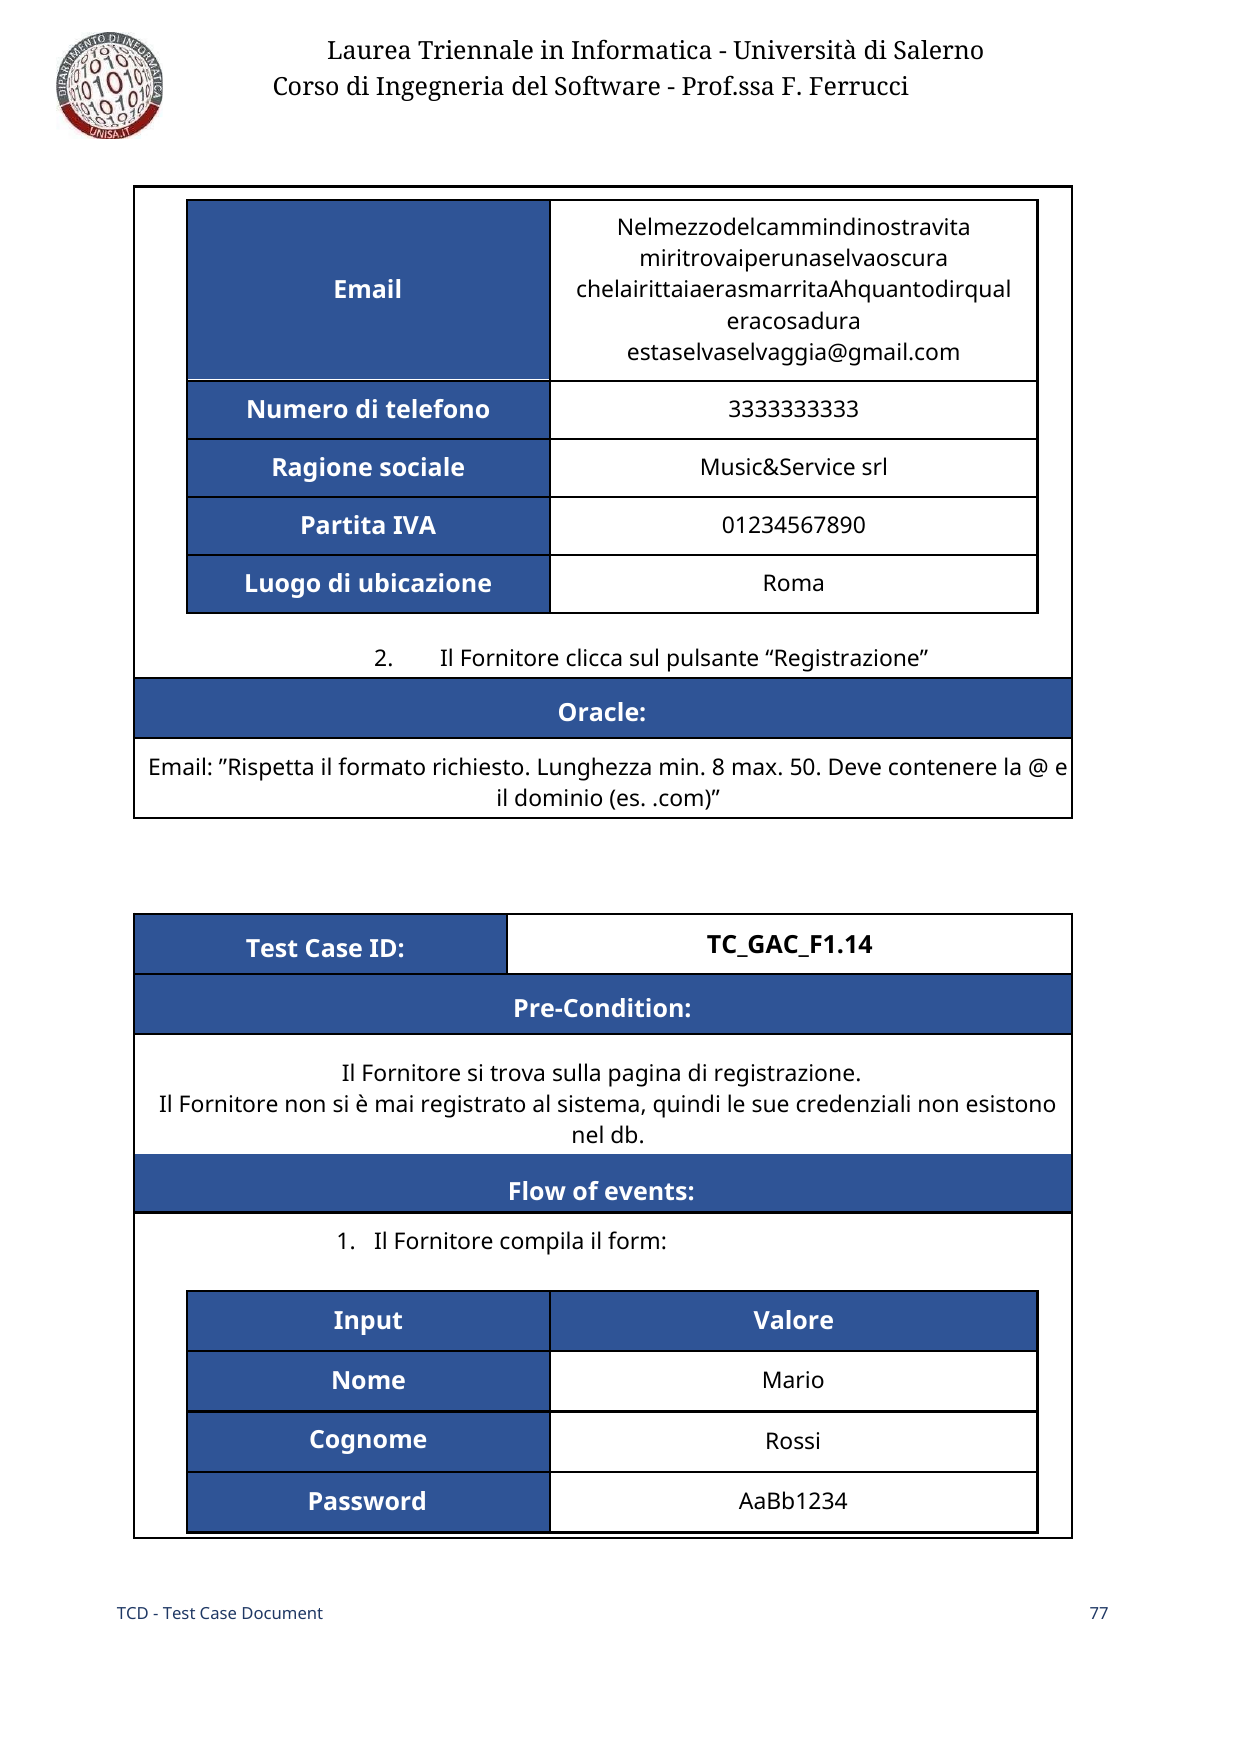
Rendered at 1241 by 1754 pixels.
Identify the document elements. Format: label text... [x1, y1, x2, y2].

table_cell Flow of events: [135, 1161, 1071, 1211]
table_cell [135, 188, 1071, 677]
table_cell Pre-Condition: [135, 975, 1071, 1033]
table_header Test Case ID: [135, 915, 506, 973]
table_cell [135, 1214, 1071, 1537]
table_cell Email: ”Rispetta il formato richiesto. Lunghezza min. 8 max. 50. Deve contenere la @ e il dominio (es. .com)” [135, 739, 1071, 817]
picture [56, 32, 163, 139]
table_cell Il Fornitore si trova sulla pagina di registrazione. Il Fornitore non si è mai registrato al sistema, quindi le sue credenziali non esistono nel db. [135, 1035, 1071, 1154]
table_header TC_GAC_F1.14 [508, 915, 1071, 973]
table_cell Oracle: [135, 679, 1071, 737]
